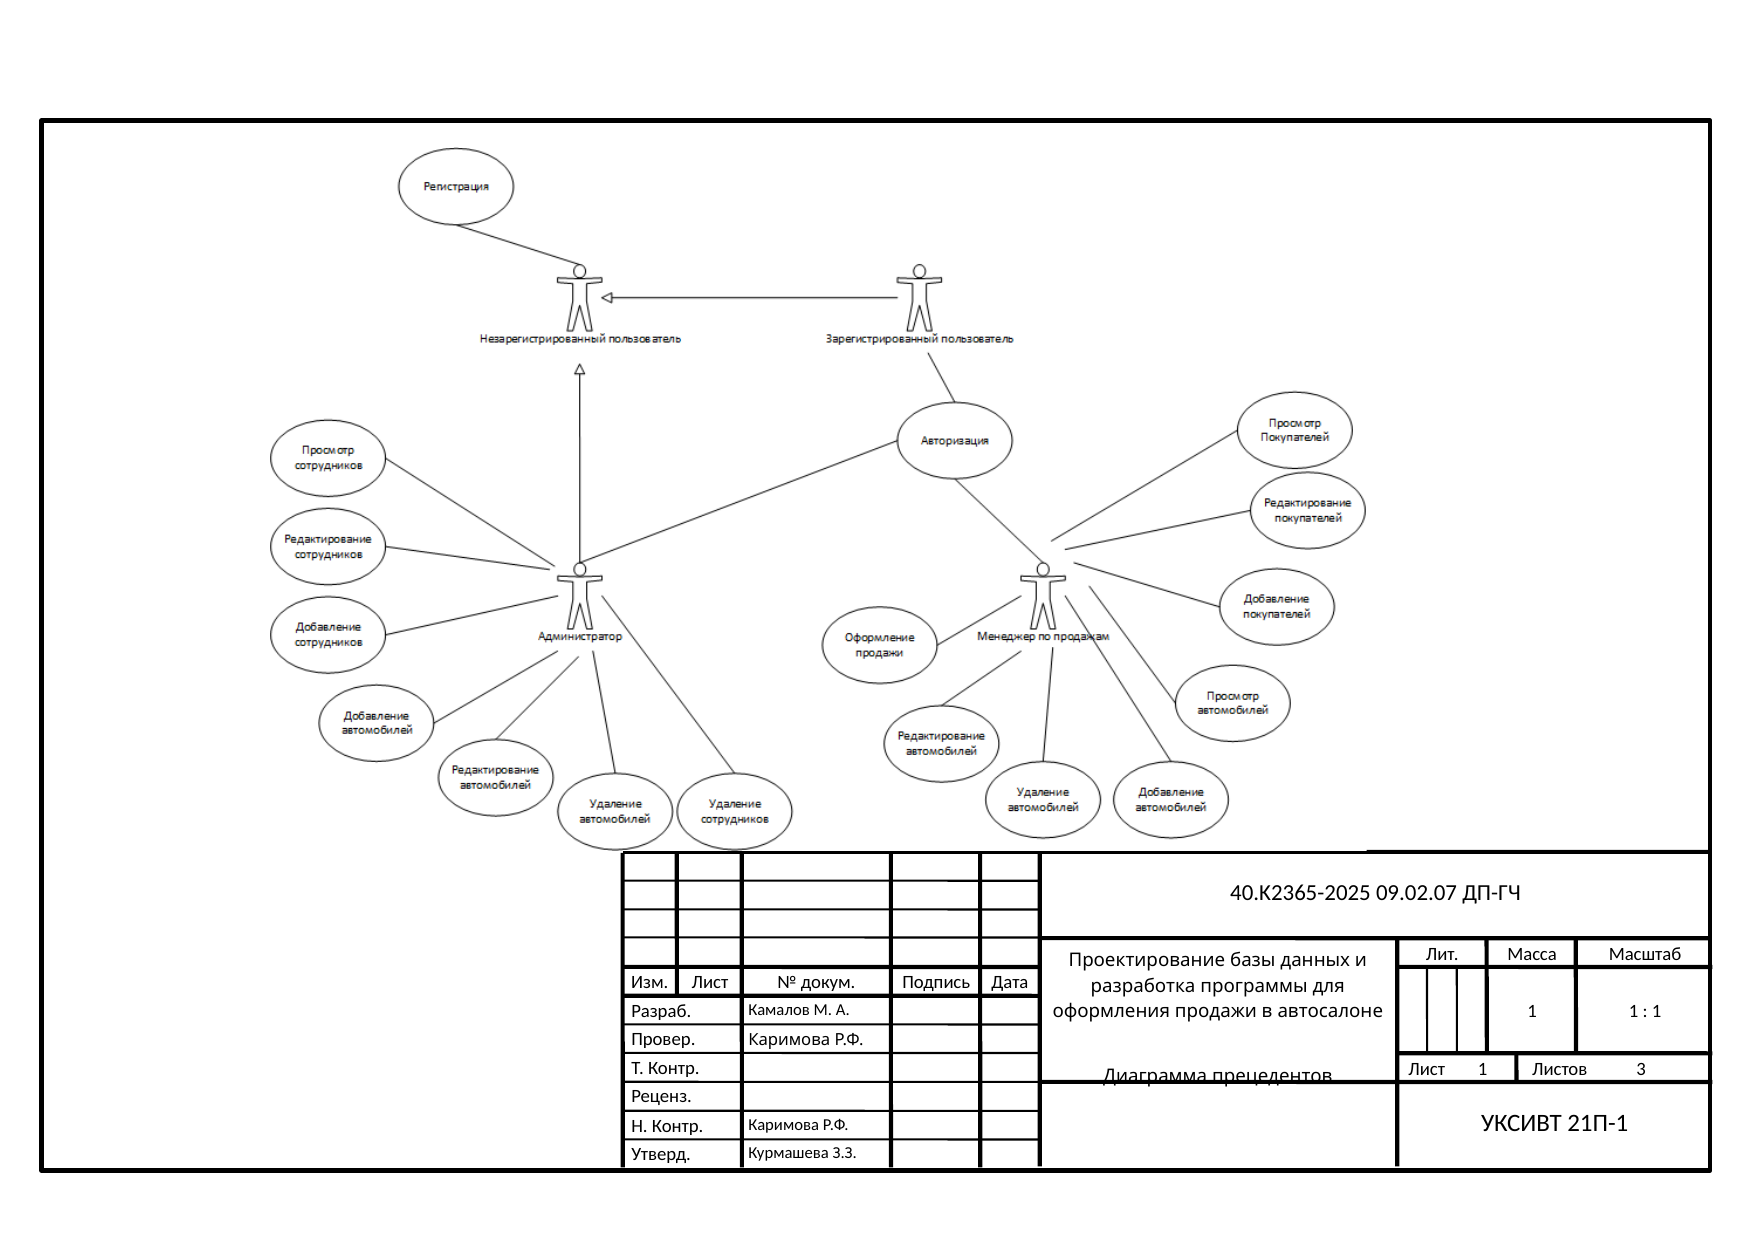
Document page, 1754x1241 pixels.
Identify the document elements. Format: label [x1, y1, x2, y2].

picture [269, 147, 1367, 851]
